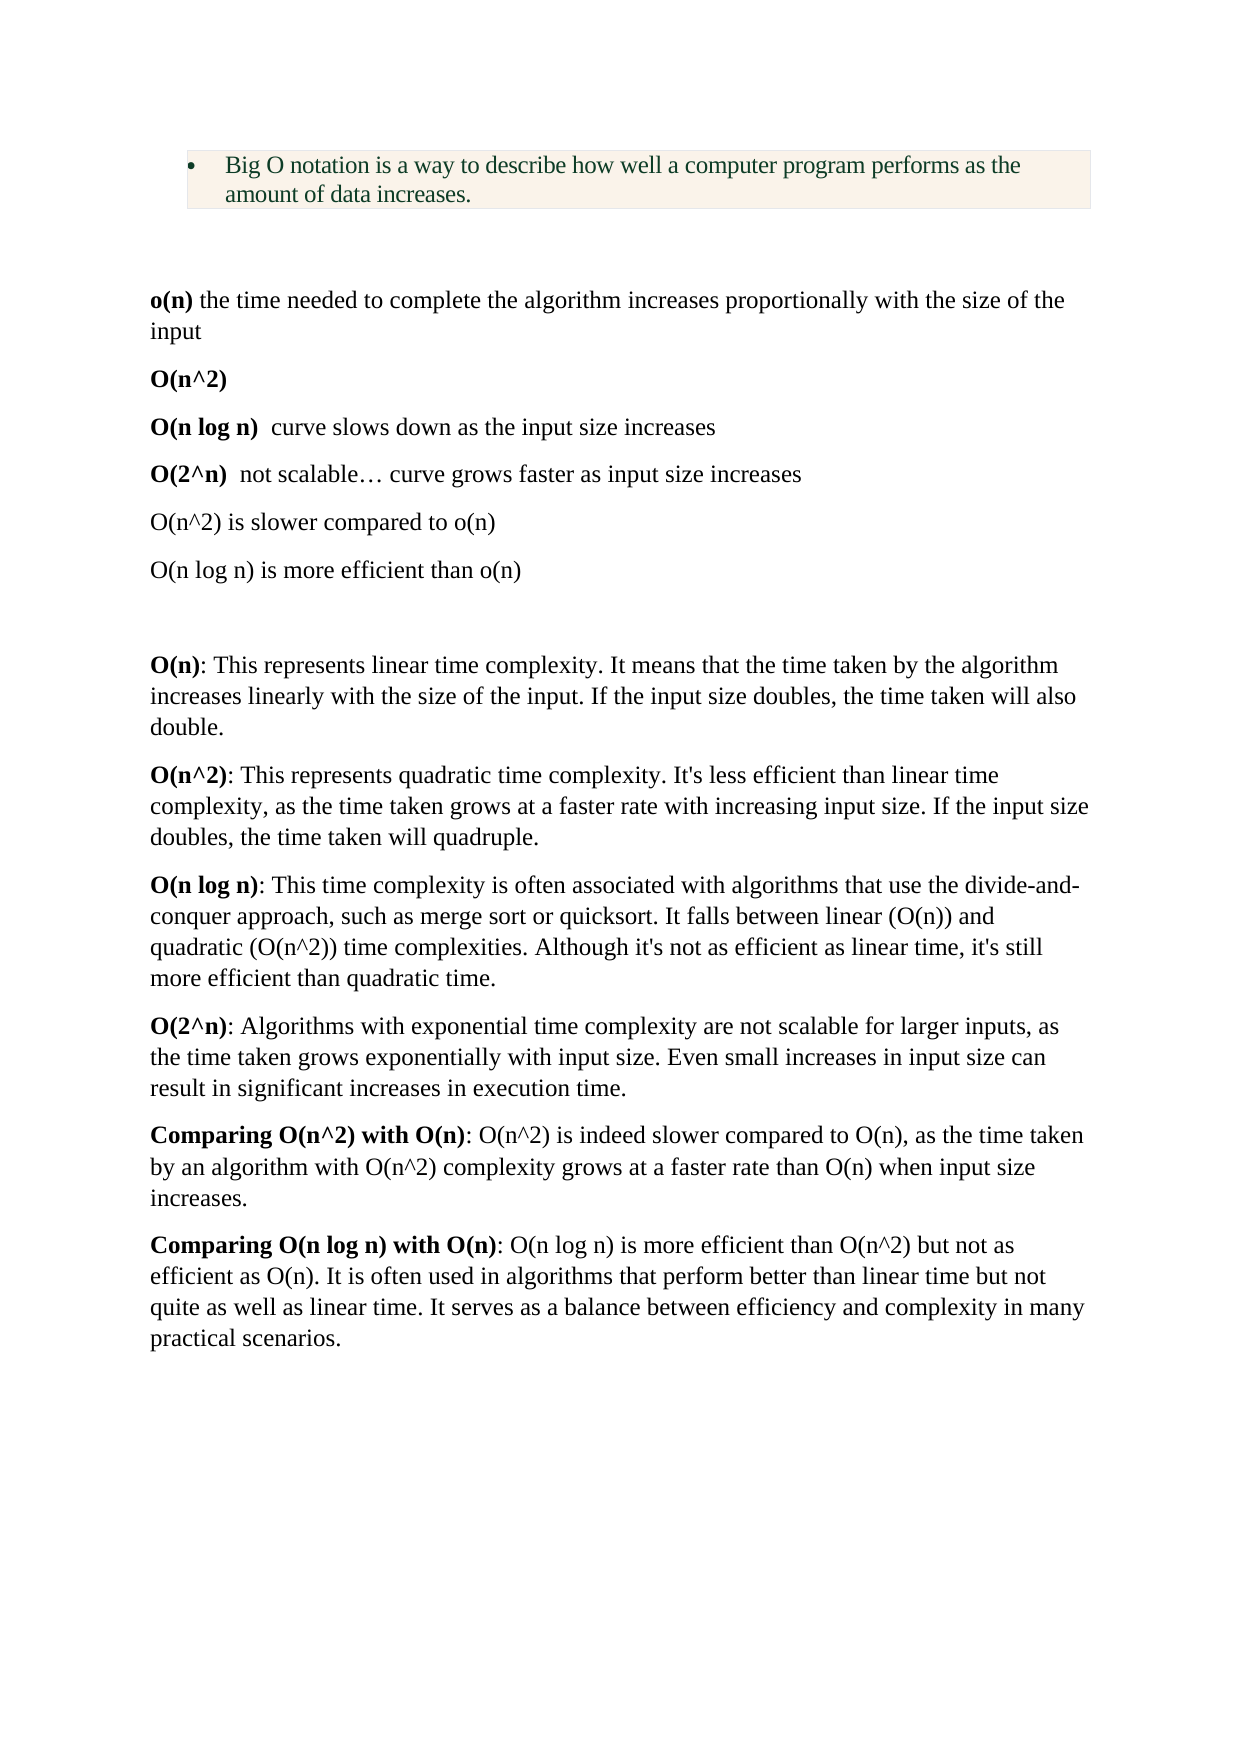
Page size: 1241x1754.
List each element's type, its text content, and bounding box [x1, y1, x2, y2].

text Comparing O(n^2) with O(n): O(n^2) is indeed slower compared to O(n), as the time taken by an algorithm with O(n^2) complexity grows at a faster rate than O(n) when input size increases. [150, 1121, 1090, 1211]
text o(n) the time needed to complete the algorithm increases proportionally with the size of the input [150, 285, 1090, 345]
text O(n^2): This represents quadratic time complexity. It's less efficient than linear time complexity, as the time taken grows at a faster rate with increasing input size. If the input size doubles, the time taken will quadruple. [150, 760, 1090, 851]
text O(n): This represents linear time complexity. It means that the time taken by the algorithm increases linearly with the size of the input. If the input size doubles, the time taken will also double. [150, 650, 1090, 741]
text O(n log n) is more efficient than o(n) [150, 555, 1090, 584]
text O(n^2) [150, 364, 1090, 393]
list Big O notation is a way to describe how well a computer program performs as the amount of data increases. [188, 151, 1090, 208]
text O(2^n): Algorithms with exponential time complexity are not scalable for larger inputs, as the time taken grows exponentially with input size. Even small increases in input size can result in significant increases in execution time. [150, 1011, 1090, 1102]
text O(2^n) not scalable… curve grows faster as input size increases [150, 459, 1090, 488]
text Comparing O(n log n) with O(n): O(n log n) is more efficient than O(n^2) but not as efficient as O(n). It is often used in algorithms that perform better than linear time but not quite as well as linear time. It serves as a balance between efficiency and complexity in many practical scenarios. [150, 1230, 1090, 1352]
text O(n log n): This time complexity is often associated with algorithms that use the divide-and-conquer approach, such as merge sort or quicksort. It falls between linear (O(n)) and quadratic (O(n^2)) time complexities. Although it's not as efficient as linear time, it's still more efficient than quadratic time. [150, 870, 1090, 992]
text O(n log n) curve slows down as the input size increases [150, 412, 1090, 441]
text O(n^2) is slower compared to o(n) [150, 507, 1090, 536]
